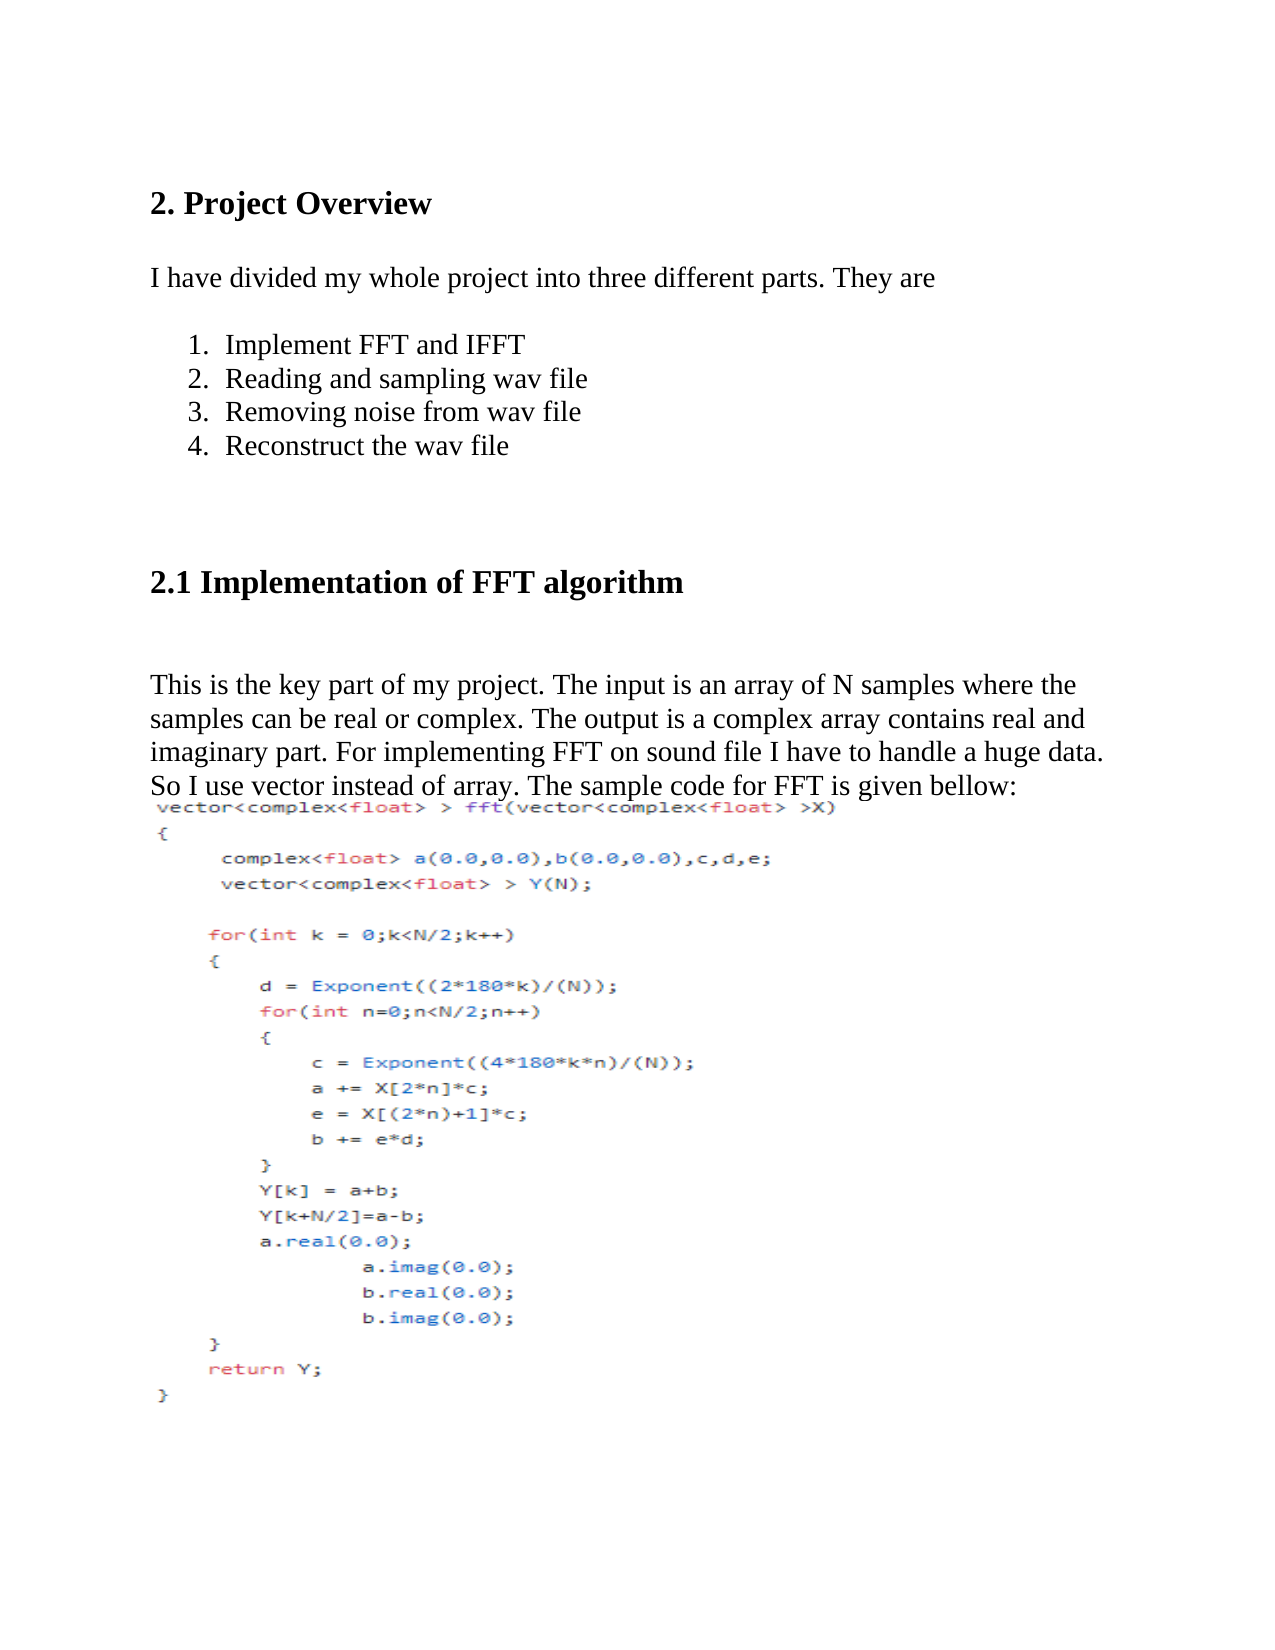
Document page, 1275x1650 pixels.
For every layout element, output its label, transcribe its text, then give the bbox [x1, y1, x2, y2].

list Reading and sampling wav file [187, 361, 1125, 394]
text 2. Project Overview [150, 183, 1125, 222]
list Removing noise from wav file [187, 394, 1125, 428]
text I have divided my whole project into three different parts. They are [150, 260, 1125, 294]
list Implement FFT and IFFT [187, 327, 1125, 361]
list Reconstruct the wav file [187, 428, 1125, 461]
text This is the key part of my project. The input is an array of N samples where the samples can be real or complex. The output is a complex array contains real and imaginary part. For implementing FFT on sound file I have to handle a huge data. So I use vector instead of array. The sample code for FFT is given bellow: [150, 667, 1125, 802]
text 2.1 Implementation of FFT algorithm [150, 562, 1125, 600]
